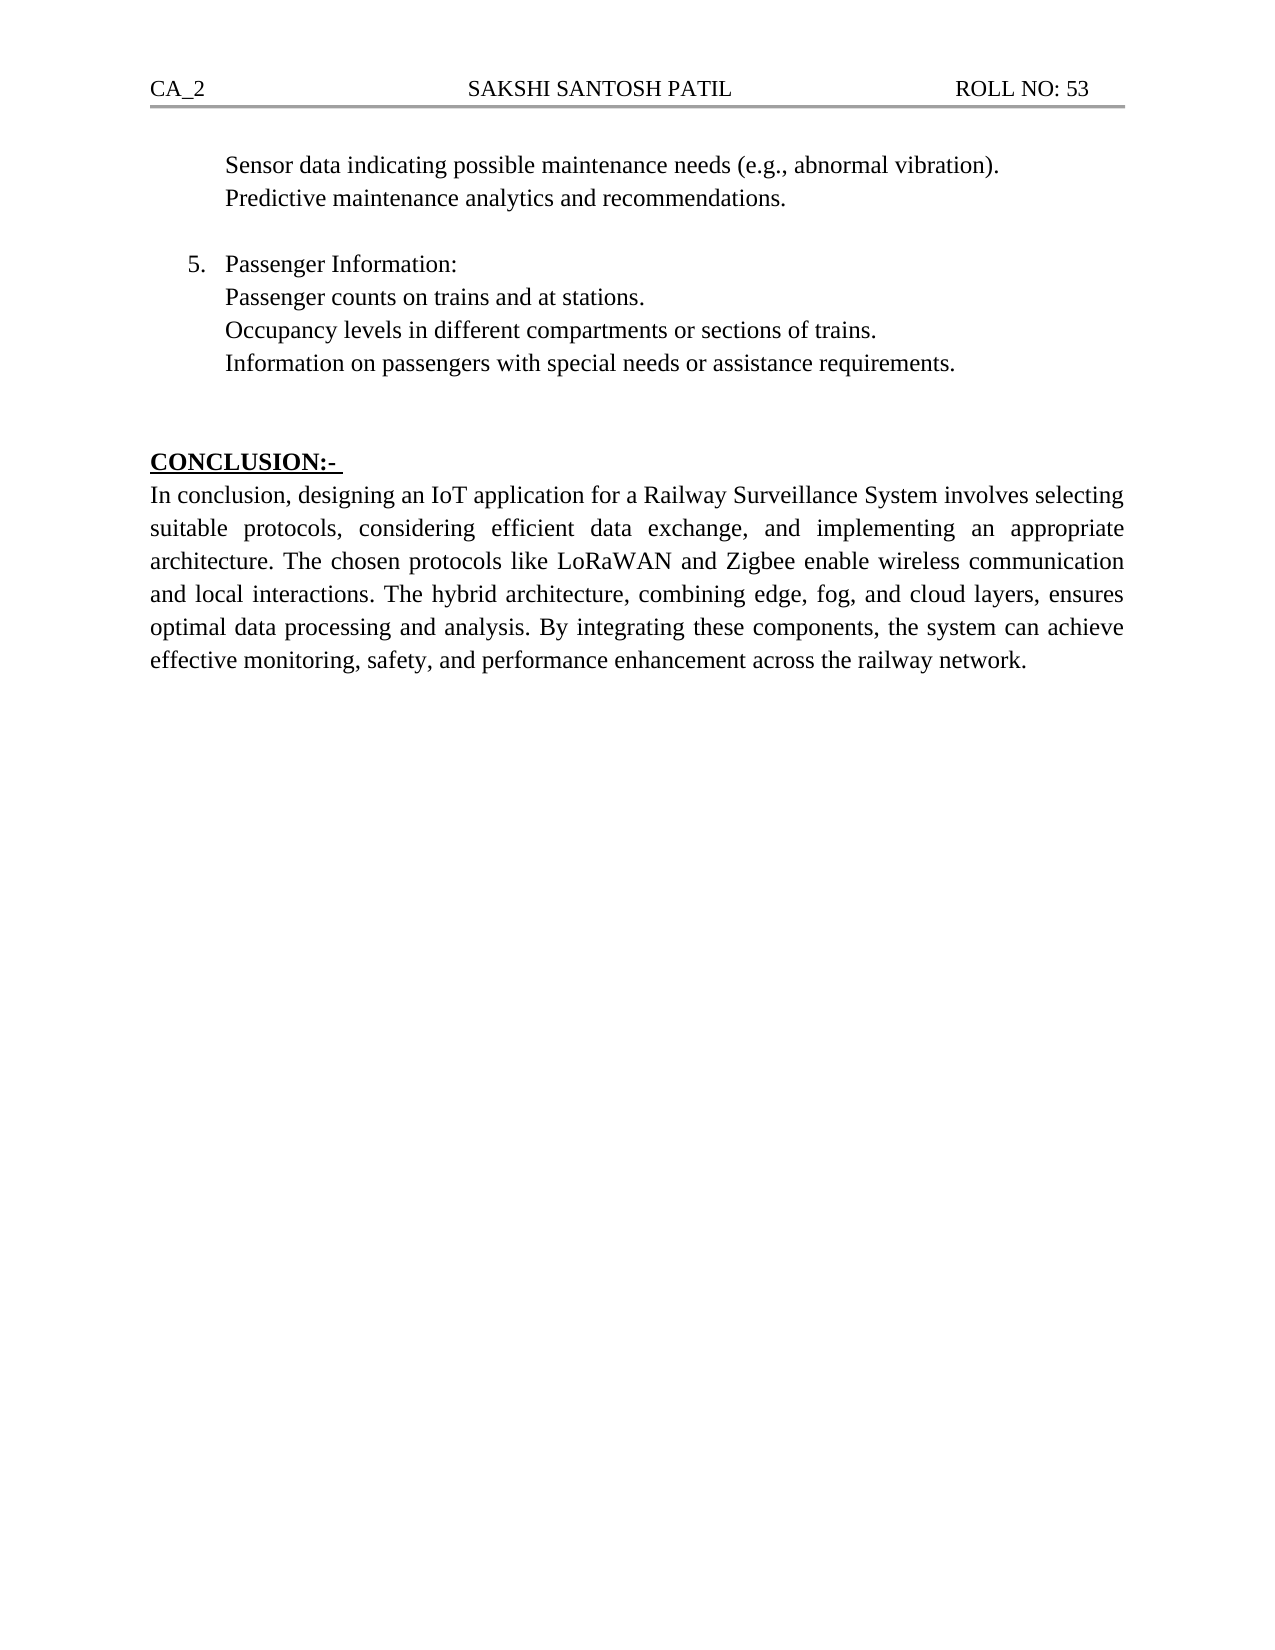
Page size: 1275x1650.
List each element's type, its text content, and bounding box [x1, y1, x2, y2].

text Predictive maintenance analytics and recommendations. [150, 183, 1125, 212]
list Passenger Information: [187, 249, 1125, 278]
text Passenger counts on trains and at stations. [150, 282, 1125, 311]
text Sensor data indicating possible maintenance needs (e.g., abnormal vibration). [150, 150, 1125, 179]
text In conclusion, designing an IoT application for a Railway Surveillance System involves selecting suitable protocols, considering efficient data exchange, and implementing an appropriate architecture. The chosen protocols like LoRaWAN and Zigbee enable wireless communication and local interactions. The hybrid architecture, combining edge, fog, and cloud layers, ensures optimal data processing and analysis. By integrating these components, the system can achieve effective monitoring, safety, and performance enhancement across the railway network. [150, 480, 1125, 674]
text CONCLUSION:- [150, 447, 1125, 476]
text Occupancy levels in different compartments or sections of trains. [150, 315, 1125, 344]
text Information on passengers with special needs or assistance requirements. [150, 348, 1125, 377]
